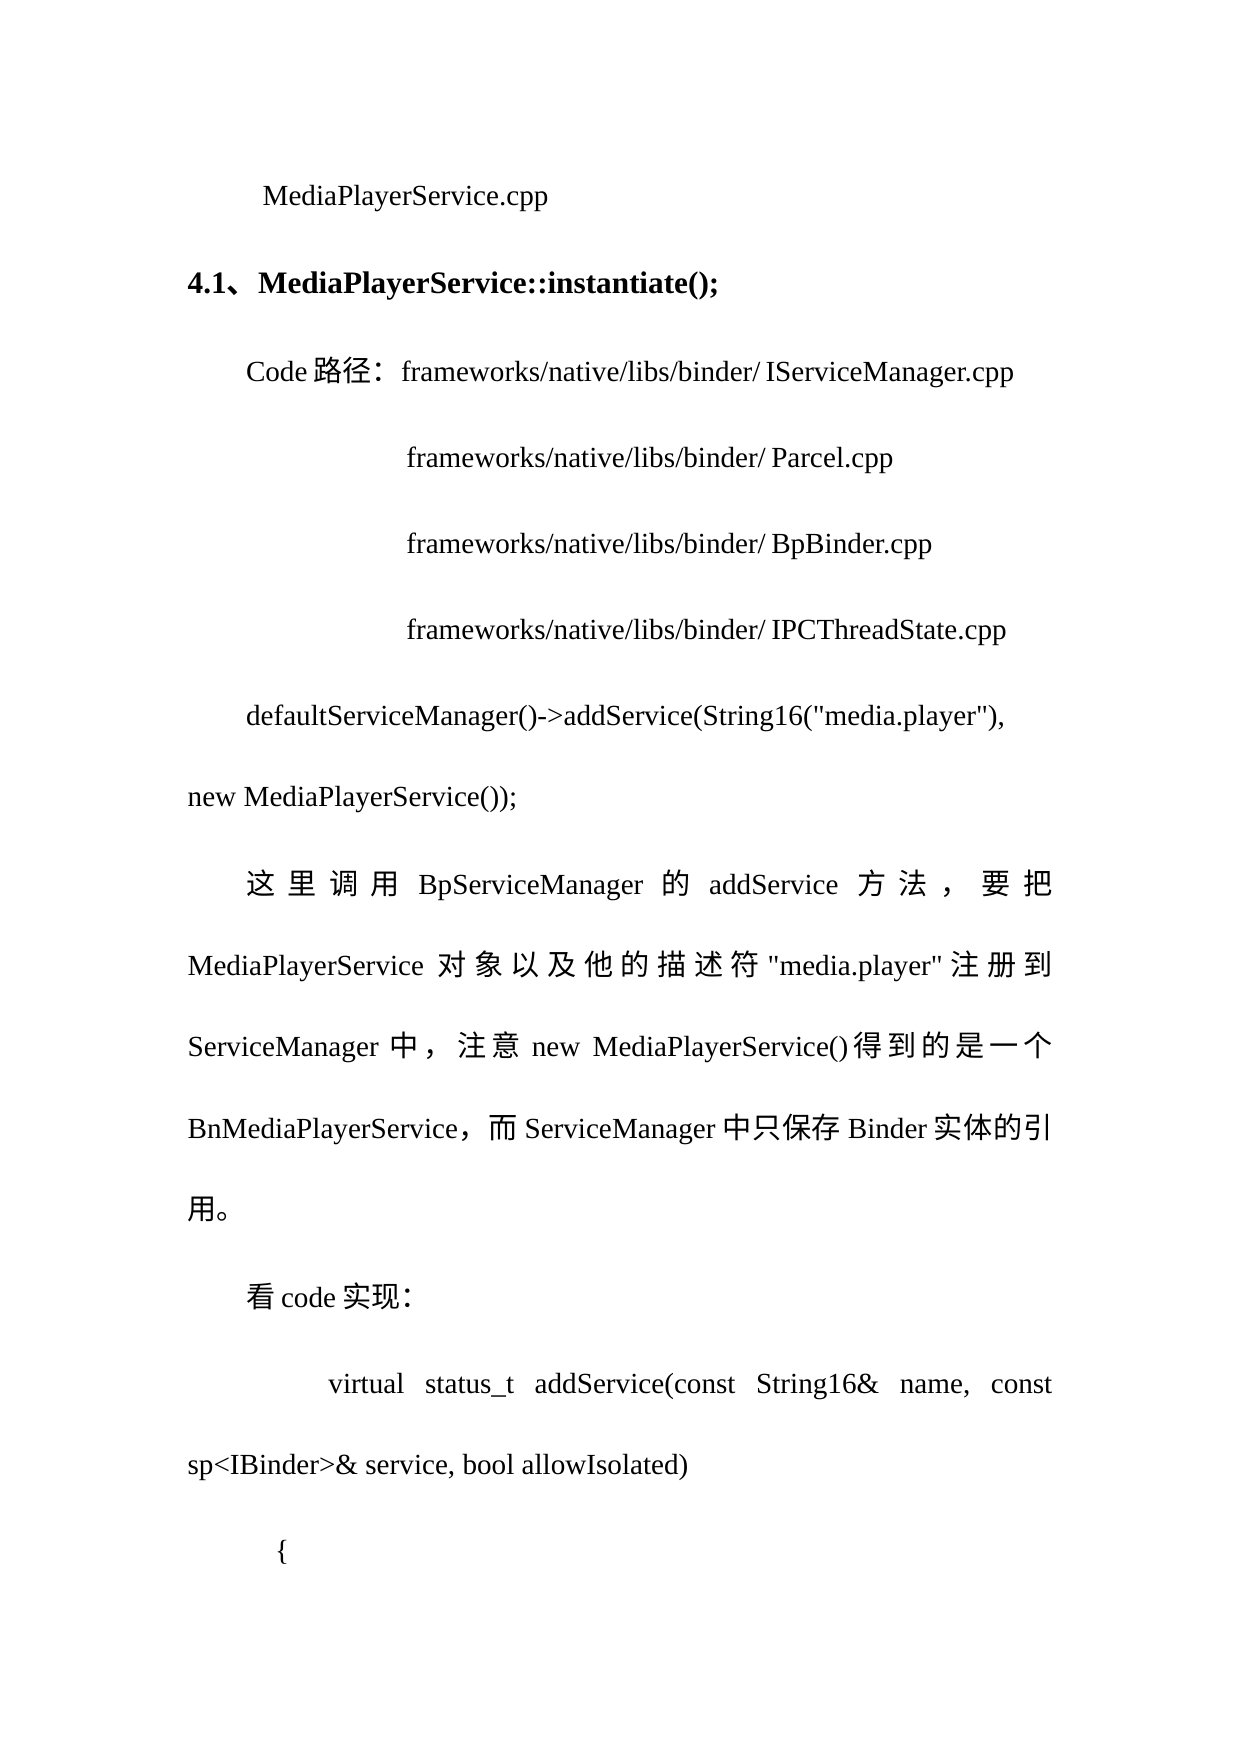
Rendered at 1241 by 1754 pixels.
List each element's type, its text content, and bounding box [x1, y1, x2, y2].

text 看code实现： [187, 1262, 1053, 1327]
text { [187, 1517, 1053, 1582]
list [262, 162, 1053, 227]
text frameworks/native/libs/binder/ Parcel.cpp [187, 424, 1053, 489]
text 4.1、MediaPlayerService::instantiate(); [187, 248, 1053, 313]
text defaultServiceManager()->addService(String16("media.player"), new MediaPlayerService()); [187, 682, 1053, 828]
text 这里调用BpServiceManager的addService方法，要把MediaPlayerService对象以及他的描述符"media.player"注册到ServiceManager中，注意new MediaPlayerService()得到的是一个BnMediaPlayerService，而ServiceManager中只保存Binder实体的引用。 [187, 849, 1053, 1239]
text virtual status_t addService(const String16& name, const sp<IBinder>& service, bool allowIsolated) [187, 1350, 1053, 1496]
text Code路径：frameworks/native/libs/binder/ IServiceManager.cpp [187, 337, 1053, 402]
text frameworks/native/libs/binder/ BpBinder.cpp [187, 510, 1053, 575]
text frameworks/native/libs/binder/ IPCThreadState.cpp [187, 596, 1053, 661]
